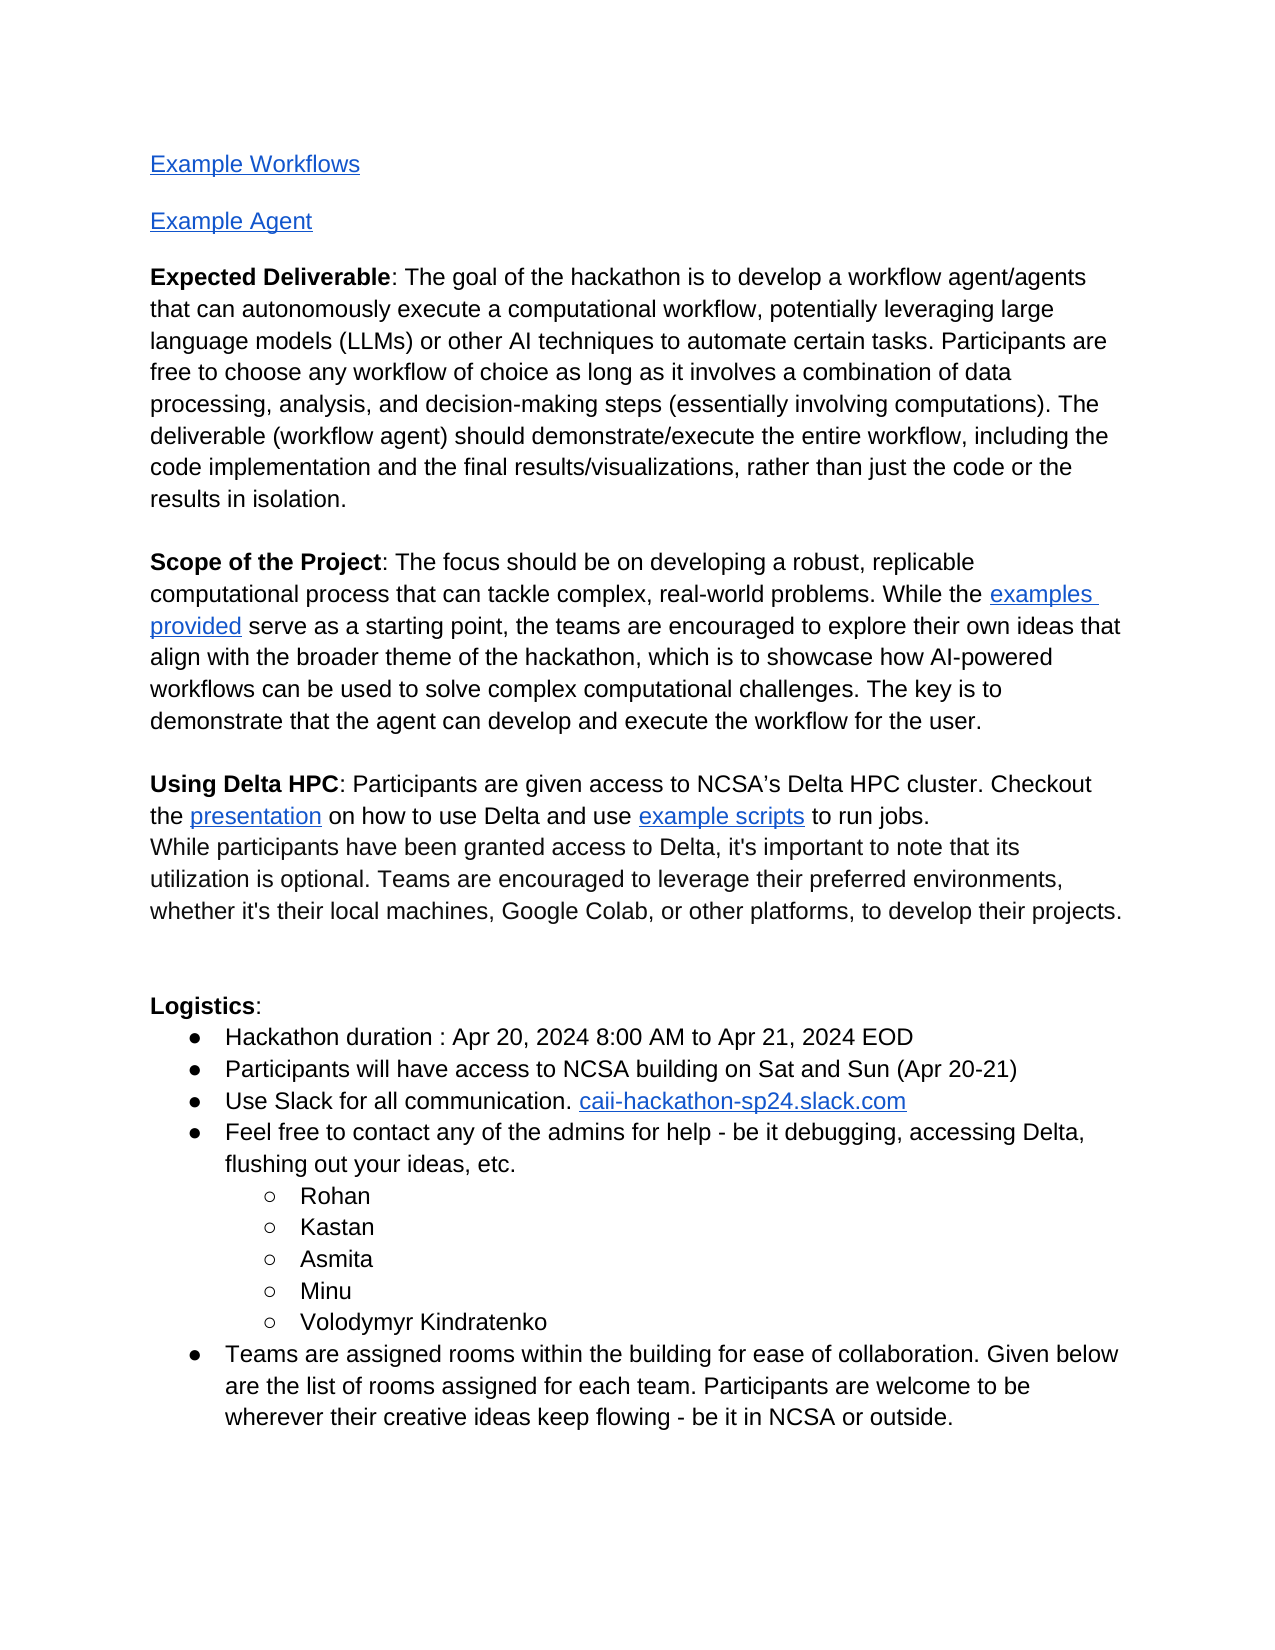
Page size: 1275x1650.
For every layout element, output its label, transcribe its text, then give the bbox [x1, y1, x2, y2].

text While participants have been granted access to Delta, it's important to note that its utilization is optional. Teams are encouraged to leverage their preferred environments, whether it's their local machines, Google Colab, or other platforms, to develop their projects. [150, 833, 1125, 924]
text Example Agent [150, 207, 1125, 234]
list Asmita [262, 1245, 1125, 1273]
list Kastan [262, 1213, 1125, 1241]
text Example Workflows [150, 150, 1125, 178]
list Feel free to contact any of the admins for help - be it debugging, accessing Delta, flushing out your ideas, etc. [187, 1118, 1125, 1178]
text Expected Deliverable: The goal of the hackathon is to develop a workflow agent/agents that can autonomously execute a computational workflow, potentially leveraging large language models (LLMs) or other AI techniques to automate certain tasks. Participants are free to choose any workflow of choice as long as it involves a combination of data processing, analysis, and decision-making steps (essentially involving computations). The deliverable (workflow agent) should demonstrate/execute the entire workflow, including the code implementation and the final results/visualizations, rather than just the code or the results in isolation. [150, 263, 1125, 513]
list Hackathon duration : Apr 20, 2024 8:00 AM to Apr 21, 2024 EOD [187, 1023, 1125, 1051]
text Scope of the Project: The focus should be on developing a robust, replicable computational process that can tackle complex, real-world problems. While the examples provided serve as a starting point, the teams are encouraged to explore their own ideas that align with the broader theme of the hackathon, which is to showcase how AI-powered workflows can be used to solve complex computational challenges. The key is to demonstrate that the agent can develop and execute the workflow for the user. [150, 548, 1125, 734]
list Participants will have access to NCSA building on Sat and Sun (Apr 20-21) [187, 1055, 1125, 1083]
list Volodymyr Kindratenko [262, 1308, 1125, 1336]
list Teams are assigned rooms within the building for ease of collaboration. Given below are the list of rooms assigned for each team. Participants are welcome to be wherever their creative ideas keep flowing - be it in NCSA or outside. [187, 1340, 1125, 1431]
text Using Delta HPC: Participants are given access to NCSA’s Delta HPC cluster. Checkout the presentation on how to use Delta and use example scripts to run jobs. [150, 770, 1125, 829]
list Minu [262, 1277, 1125, 1304]
list Use Slack for all communication. caii-hackathon-sp24.slack.com [187, 1087, 1125, 1114]
list Rohan [262, 1182, 1125, 1209]
text Logistics: [150, 992, 1125, 1019]
